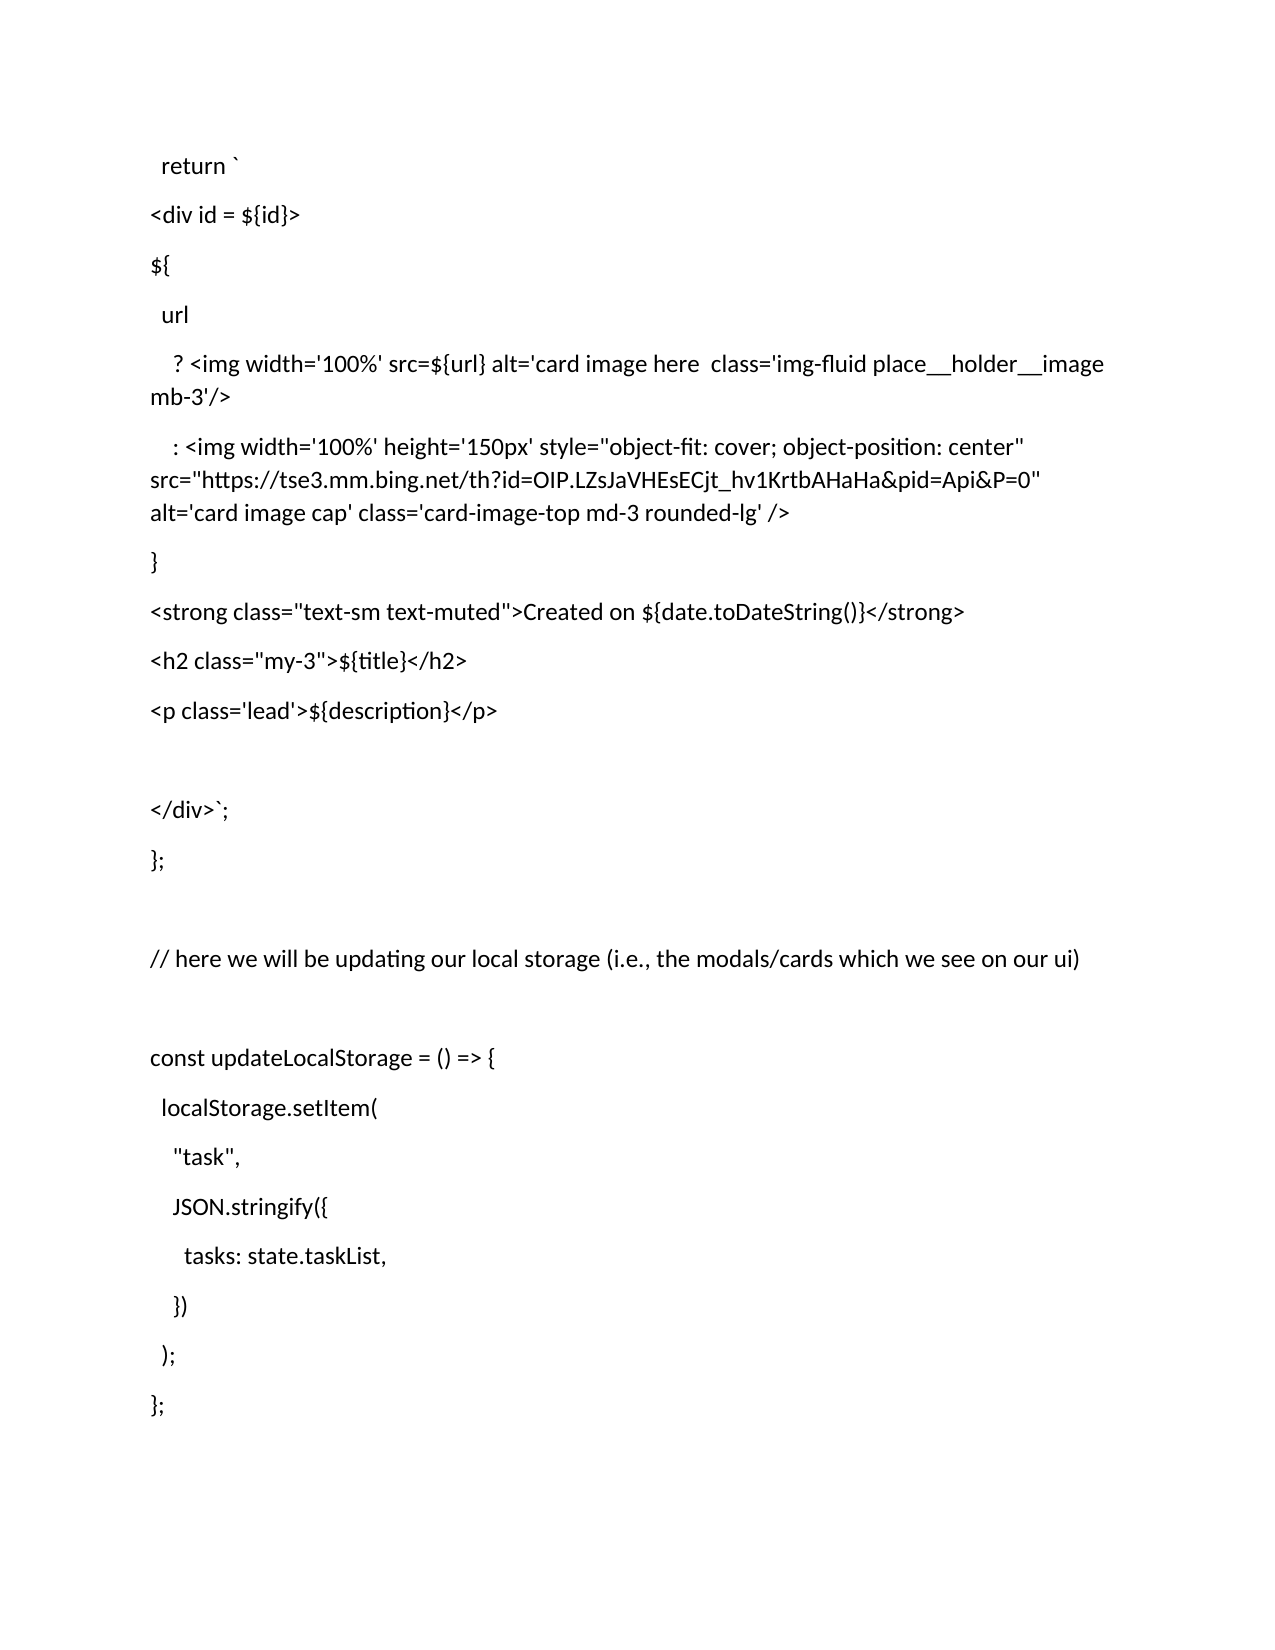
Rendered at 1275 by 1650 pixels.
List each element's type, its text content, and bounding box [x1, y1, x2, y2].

text ); [150, 1339, 1125, 1370]
text // here we will be updating our local storage (i.e., the modals/cards which we see on our ui) [150, 943, 1125, 973]
text ${ [150, 249, 1125, 280]
text </div>`; [150, 794, 1125, 825]
text <p class='lead'>${description}</p> [150, 695, 1125, 726]
text : <img width='100%' height='150px' style="object-fit: cover; object-position: center" src="https://tse3.mm.bing.net/th?id=OIP.LZsJaVHEsECjt_hv1KrtbAHaHa&pid=Api&P=0" alt='card image cap' class='card-image-top md-3 rounded-lg' /> [150, 431, 1125, 527]
text JSON.stringify({ [150, 1191, 1125, 1221]
text }; [150, 844, 1125, 874]
text localStorage.setItem( [150, 1092, 1125, 1122]
text }) [150, 1290, 1125, 1321]
text "task", [150, 1141, 1125, 1172]
text url [150, 299, 1125, 329]
text } [150, 546, 1125, 577]
text const updateLocalStorage = () => { [150, 1042, 1125, 1073]
text <div id = ${id}> [150, 199, 1125, 230]
text tasks: state.taskList, [150, 1240, 1125, 1271]
text }; [150, 1389, 1125, 1420]
text return ` [150, 150, 1125, 181]
text <strong class="text-sm text-muted">Created on ${date.toDateString()}</strong> [150, 596, 1125, 626]
text ? <img width='100%' src=${url} alt='card image here class='img-fluid place__holder__image mb-3'/> [150, 348, 1125, 412]
text <h2 class="my-3">${title}</h2> [150, 645, 1125, 676]
